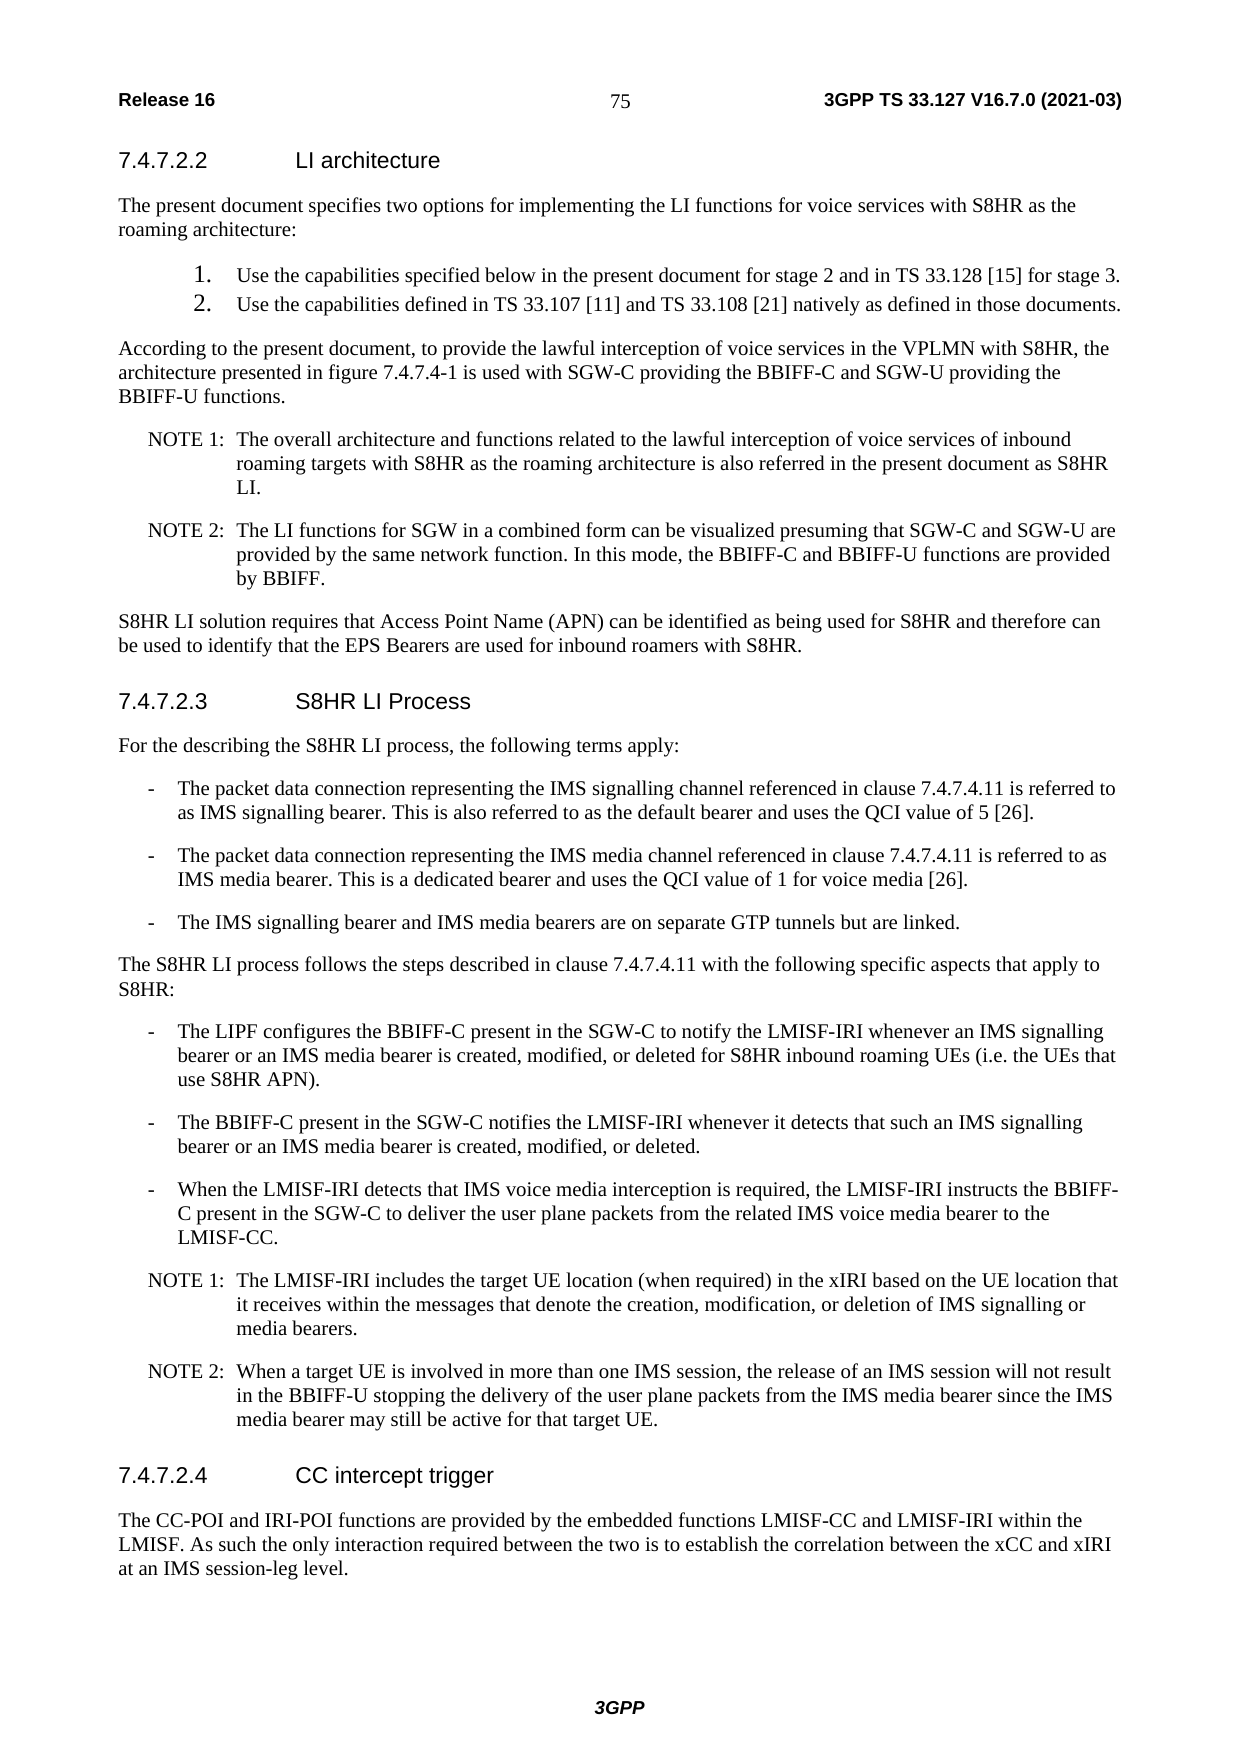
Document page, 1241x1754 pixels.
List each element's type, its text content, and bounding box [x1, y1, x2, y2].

text NOTE 1: The overall architecture and functions related to the lawful interception of voice services of inbound roaming targets with S8HR as the roaming architecture is also referred in the present document as S8HR LI. [148, 427, 1122, 499]
text The CC-POI and IRI-POI functions are provided by the embedded functions LMISF-CC and LMISF-IRI within the LMISF. As such the only interaction required between the two is to establish the correlation between the xCC and xIRI at an IMS session-leg level. [118, 1507, 1122, 1580]
text - The BBIFF-C present in the SGW-C notifies the LMISF-IRI whenever it detects that such an IMS signalling bearer or an IMS media bearer is created, modified, or deleted. [148, 1110, 1122, 1158]
text - When the LMISF-IRI detects that IMS voice media interception is required, the LMISF-IRI instructs the BBIFF-C present in the SGW-C to deliver the user plane packets from the related IMS voice media bearer to the LMISF-CC. [148, 1177, 1122, 1249]
list 1. Use the capabilities specified below in the present document for stage 2 and in TS 33.128 [15] for stage 3. [193, 259, 1122, 288]
subtitle 7.4.7.2.2 LI architecture [118, 147, 1122, 174]
text According to the present document, to provide the lawful interception of voice services in the VPLMN with S8HR, the architecture presented in figure 7.4.7.4-1 is used with SGW-C providing the BBIFF-C and SGW-U providing the BBIFF-U functions. [118, 336, 1122, 408]
text The present document specifies two options for implementing the LI functions for voice services with S8HR as the roaming architecture: [118, 193, 1122, 241]
text NOTE 2: The LI functions for SGW in a combined form can be visualized presuming that SGW-C and SGW-U are provided by the same network function. In this mode, the BBIFF-C and BBIFF-U functions are provided by BBIFF. [148, 518, 1122, 590]
text NOTE 1: The LMISF-IRI includes the target UE location (when required) in the xIRI based on the UE location that it receives within the messages that denote the creation, modification, or deletion of IMS signalling or media bearers. [148, 1268, 1122, 1340]
text NOTE 2: When a target UE is involved in more than one IMS session, the release of an IMS session will not result in the BBIFF-U stopping the delivery of the user plane packets from the IMS media bearer since the IMS media bearer may still be active for that target UE. [148, 1359, 1122, 1431]
text For the describing the S8HR LI process, the following terms apply: [118, 733, 1122, 757]
text - The packet data connection representing the IMS signalling channel referenced in clause 7.4.7.4.11 is referred to as IMS signalling bearer. This is also referred to as the default bearer and uses the QCI value of 5 [26]. [148, 776, 1122, 824]
text S8HR LI solution requires that Access Point Name (APN) can be identified as being used for S8HR and therefore can be used to identify that the EPS Bearers are used for inbound roamers with S8HR. [118, 608, 1122, 657]
text The S8HR LI process follows the steps described in clause 7.4.7.4.11 with the following specific aspects that apply to S8HR: [118, 952, 1122, 1001]
subtitle 7.4.7.2.3 S8HR LI Process [118, 688, 1122, 714]
text - The packet data connection representing the IMS media channel referenced in clause 7.4.7.4.11 is referred to as IMS media bearer. This is a dedicated bearer and uses the QCI value of 1 for voice media [26]. [148, 843, 1122, 891]
text - The LIPF configures the BBIFF-C present in the SGW-C to notify the LMISF-IRI whenever an IMS signalling bearer or an IMS media bearer is created, modified, or deleted for S8HR inbound roaming UEs (i.e. the UEs that use S8HR APN). [148, 1019, 1122, 1091]
text - The IMS signalling bearer and IMS media bearers are on separate GTP tunnels but are linked. [148, 909, 1122, 934]
subtitle 7.4.7.2.4 CC intercept trigger [118, 1462, 1122, 1489]
list 2. Use the capabilities defined in TS 33.107 [11] and TS 33.108 [21] natively as defined in those documents. [193, 288, 1122, 317]
